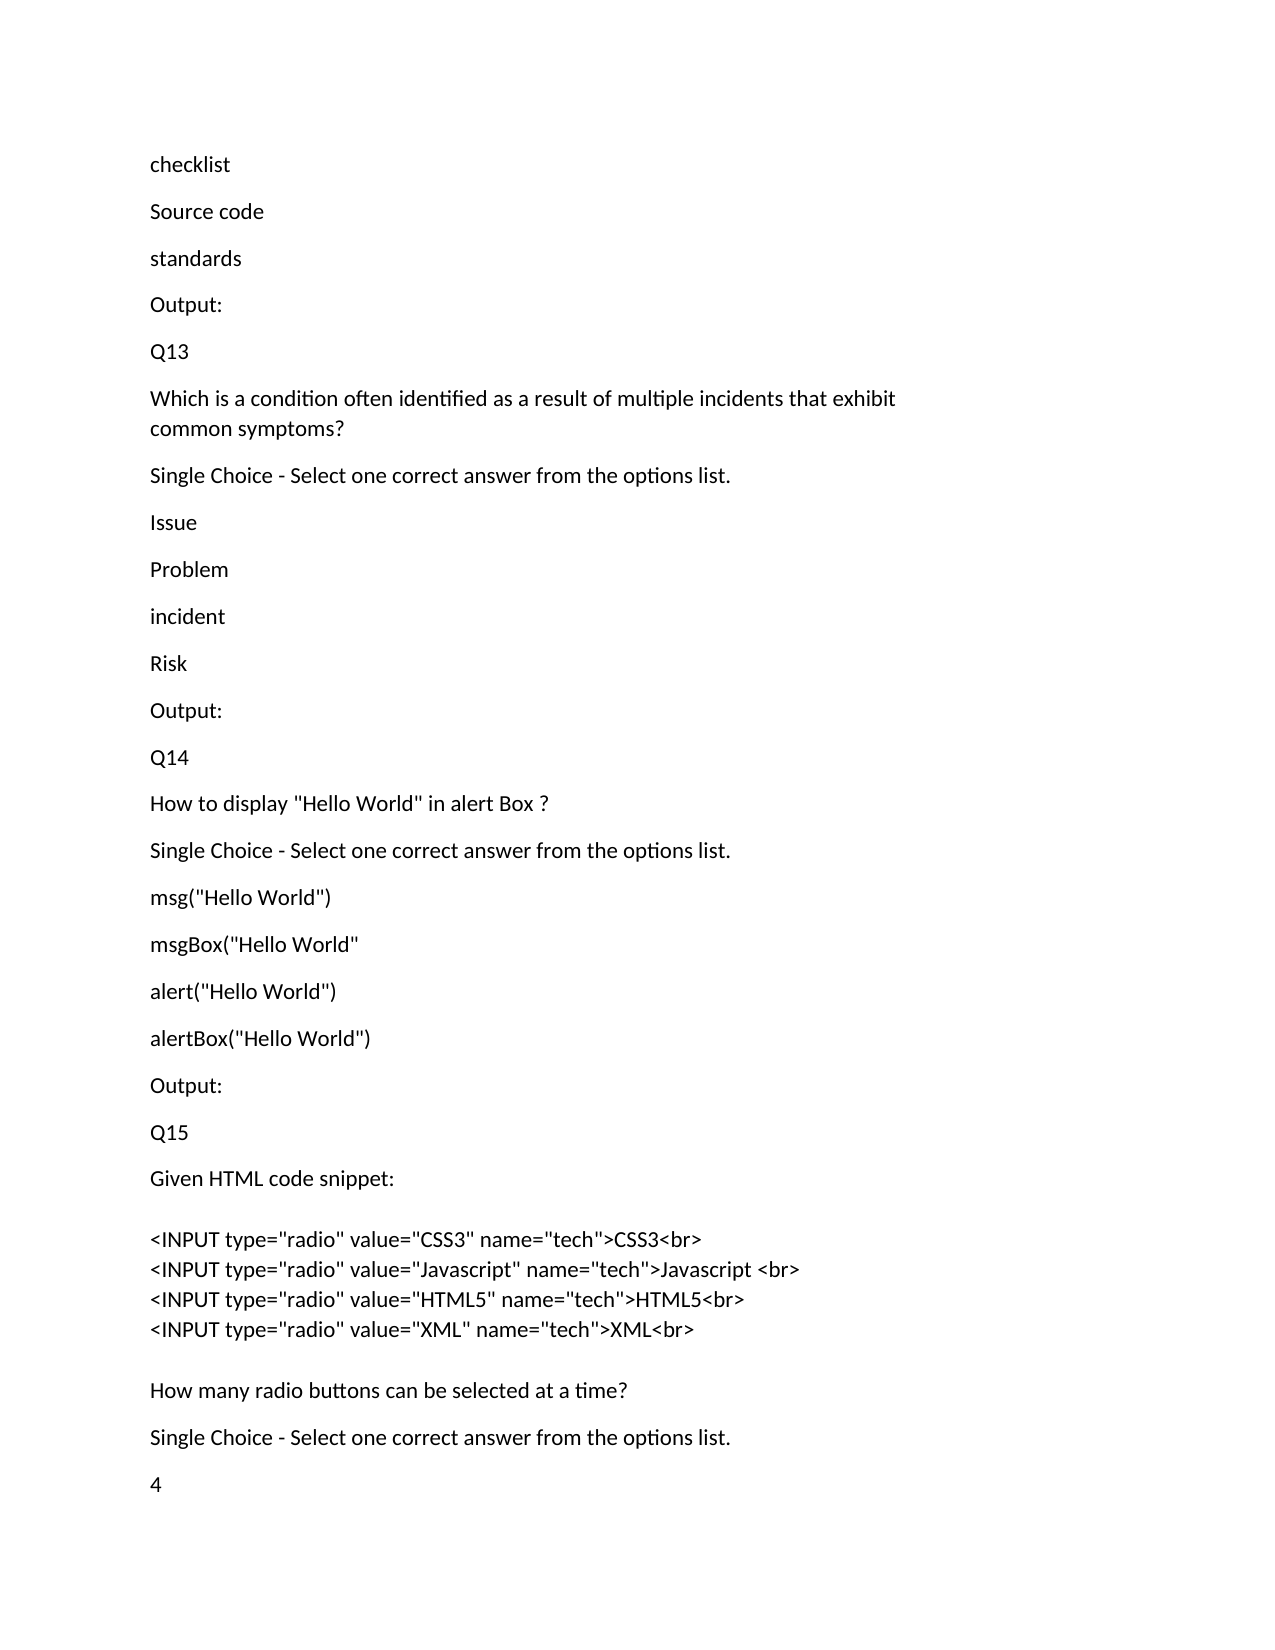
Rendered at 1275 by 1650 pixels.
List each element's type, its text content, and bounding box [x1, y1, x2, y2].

text Which is a condition often identified as a result of multiple incidents that exhibit common symptoms? [150, 384, 1125, 443]
text Single Choice - Select one correct answer from the options list. [150, 836, 1125, 864]
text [150, 461, 1125, 489]
text Risk [150, 649, 1125, 677]
text Source code [150, 197, 1125, 225]
text Issue [150, 508, 1125, 536]
text alert("Hello World") [150, 977, 1125, 1005]
text msgBox("Hello World" [150, 930, 1125, 958]
text Output: [150, 1071, 1125, 1099]
text Q13 [150, 337, 1125, 366]
text Given HTML code snippet: <INPUT type="radio" value="CSS3" name="tech">CSS3<br> <INPUT type="radio" value="Javascript" name="tech">Javascript <br> <INPUT type="radio" value="HTML5" name="tech">HTML5<br> <INPUT type="radio" value="XML" name="tech">XML<br> How many radio buttons can be selected at a time? [150, 1164, 1125, 1404]
text Single Choice - Select one correct answer from the options list. [150, 1423, 1125, 1451]
text msg("Hello World") [150, 883, 1125, 911]
text Problem [150, 555, 1125, 583]
text Output: [150, 291, 1125, 319]
text alertBox("Hello World") [150, 1024, 1125, 1052]
text Q14 [150, 743, 1125, 771]
text incident [150, 602, 1125, 630]
text 4 [150, 1470, 1125, 1498]
text Output: [150, 696, 1125, 724]
text standards [150, 244, 1125, 272]
text Q15 [150, 1118, 1125, 1146]
text How to display "Hello World" in alert Box ? [150, 789, 1125, 818]
text checklist [150, 150, 1125, 178]
